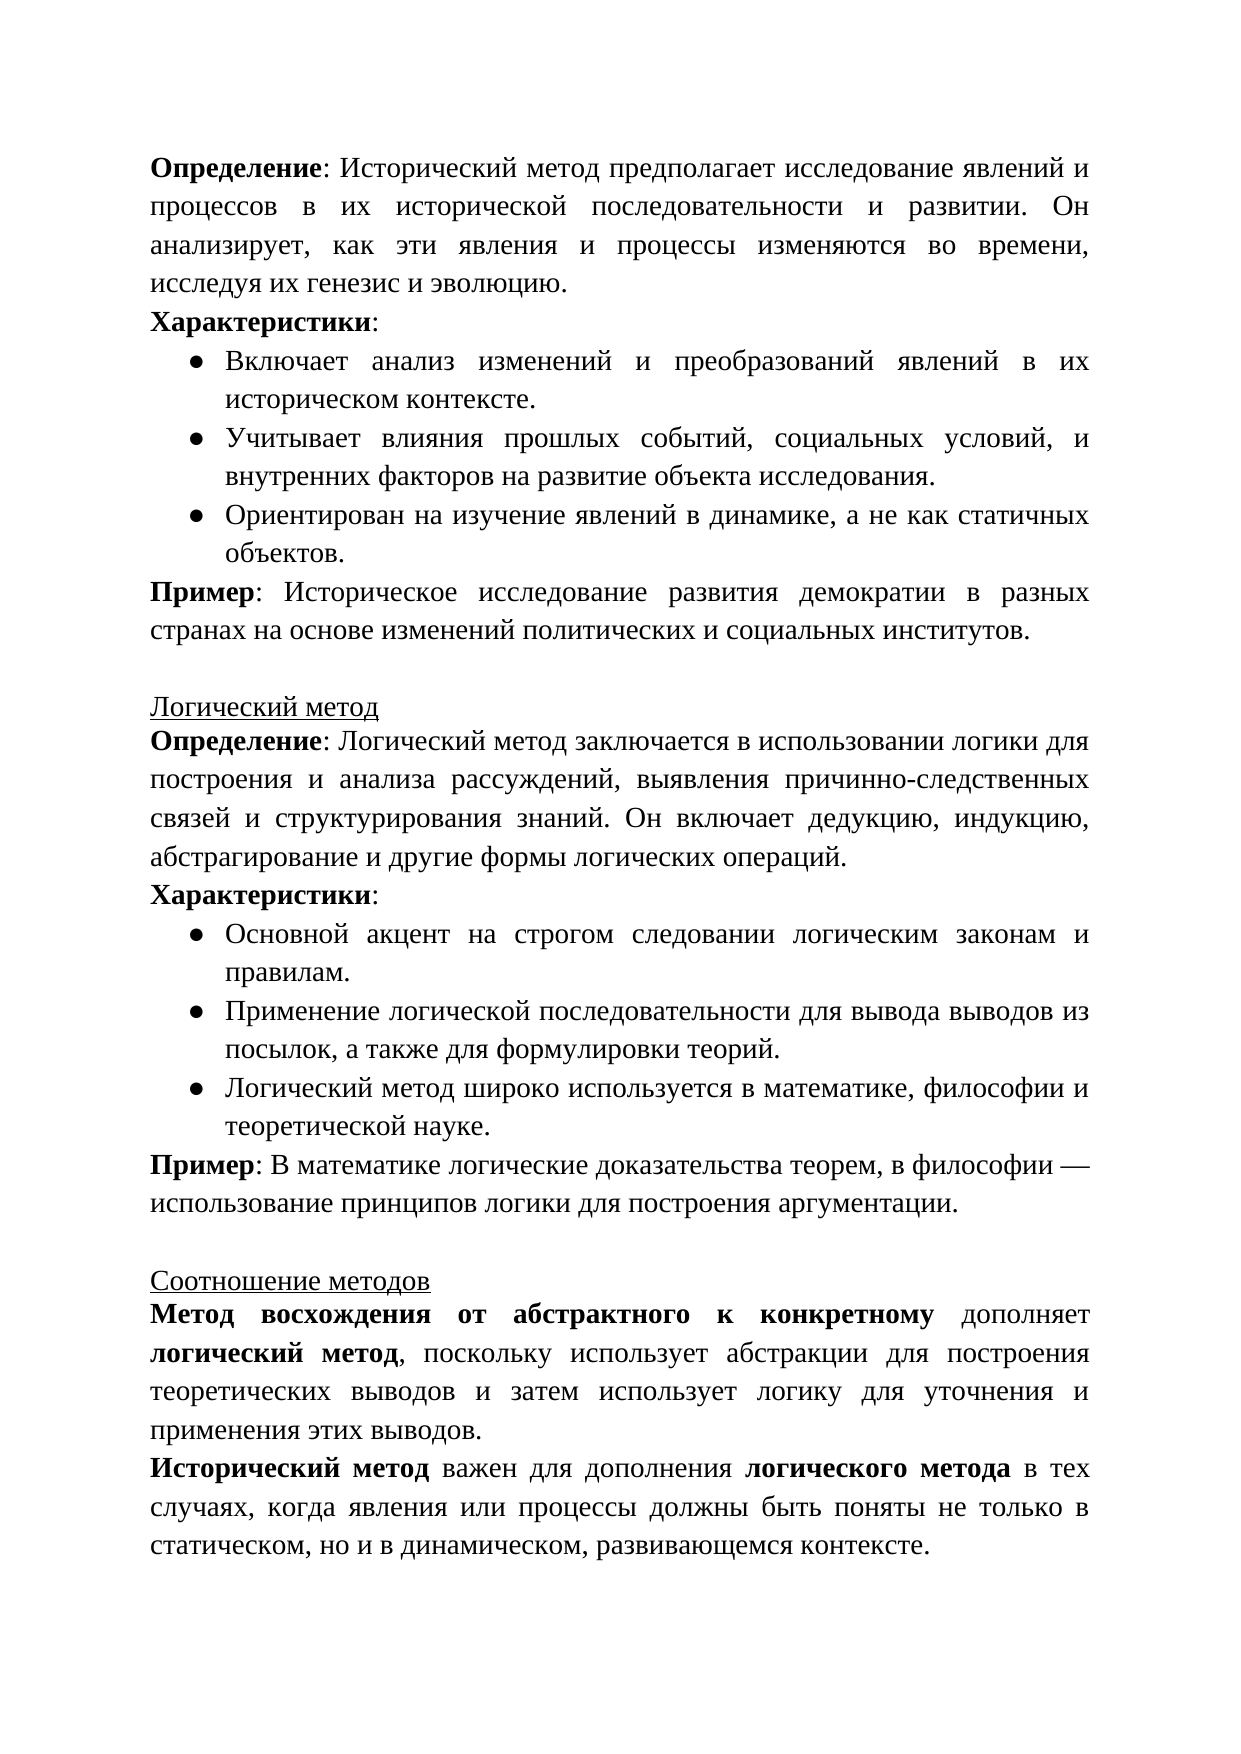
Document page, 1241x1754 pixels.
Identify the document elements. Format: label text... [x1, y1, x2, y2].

list Логический метод широко используется в математике, философии и теоретической науке. [187, 1070, 1090, 1142]
text Соотношение методов [150, 1263, 1090, 1296]
text Характеристики: [150, 304, 1090, 338]
list Включает анализ изменений и преобразований явлений в их историческом контексте. [187, 343, 1090, 415]
text Исторический метод важен для дополнения логического метода в тех случаях, когда явления или процессы должны быть поняты не только в статическом, но и в динамическом, развивающемся контексте. [150, 1450, 1090, 1561]
text Пример: Историческое исследование развития демократии в разных странах на основе изменений политических и социальных институтов. [150, 574, 1090, 646]
list Ориентирован на изучение явлений в динамике, а не как статичных объектов. [187, 497, 1090, 569]
text Определение: Логический метод заключается в использовании логики для построения и анализа рассуждений, выявления причинно-следственных связей и структурирования знаний. Он включает дедукцию, индукцию, абстрагирование и другие формы логических операций. [150, 723, 1090, 872]
list Основной акцент на строгом следовании логическим законам и правилам. [187, 916, 1090, 988]
text Определение: Исторический метод предполагает исследование явлений и процессов в их исторической последовательности и развитии. Он анализирует, как эти явления и процессы изменяются во времени, исследуя их генезис и эволюцию. [150, 150, 1090, 299]
text Пример: В математике логические доказательства теорем, в философии — использование принципов логики для построения аргументации. [150, 1147, 1090, 1219]
text Логический метод [150, 689, 1090, 723]
text Характеристики: [150, 877, 1090, 911]
list Применение логической последовательности для вывода выводов из посылок, а также для формулировки теорий. [187, 993, 1090, 1065]
text Метод восхождения от абстрактного к конкретному дополняет логический метод, поскольку использует абстракции для построения теоретических выводов и затем использует логику для уточнения и применения этих выводов. [150, 1296, 1090, 1445]
list Учитывает влияния прошлых событий, социальных условий, и внутренних факторов на развитие объекта исследования. [187, 420, 1090, 492]
